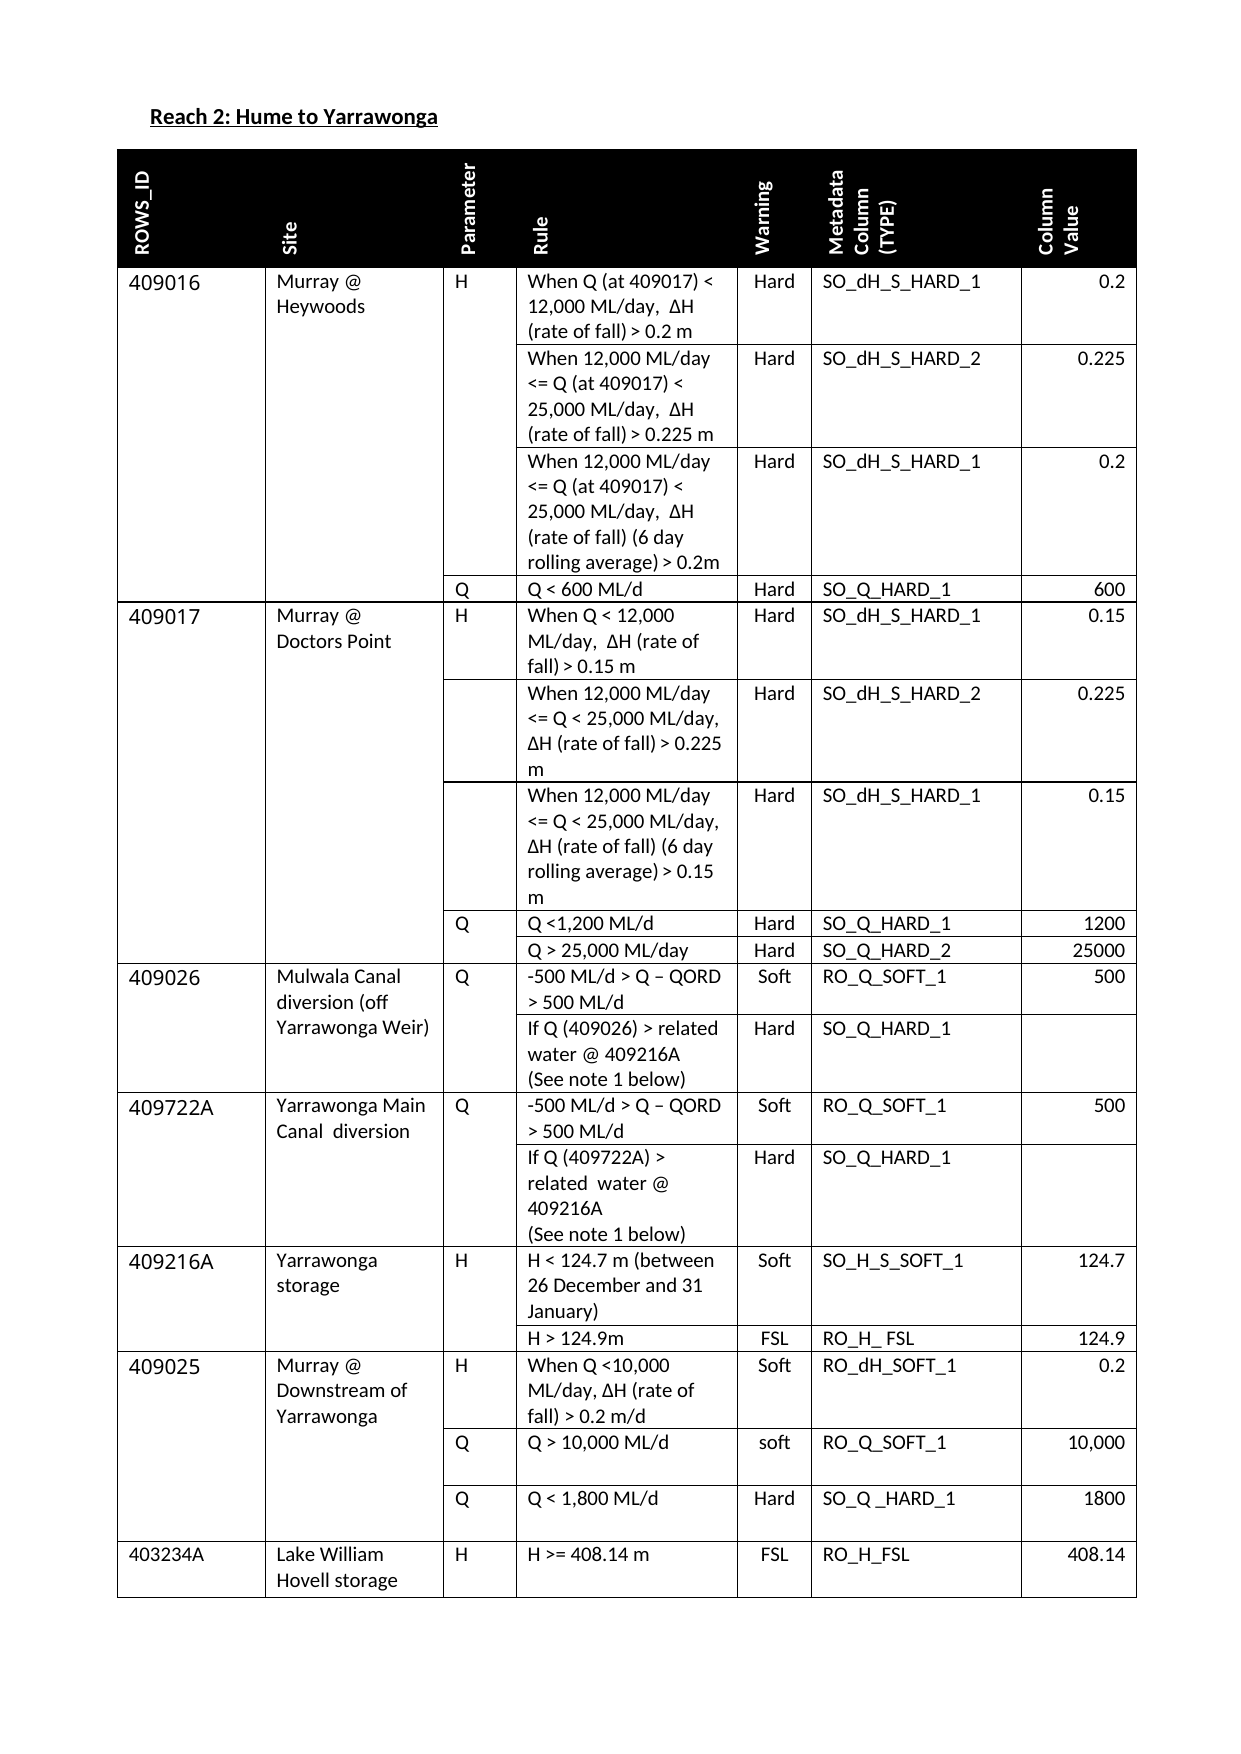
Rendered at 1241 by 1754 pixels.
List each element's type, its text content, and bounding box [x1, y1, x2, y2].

table_cell Hard [738, 1015, 811, 1092]
table_cell Mulwala Canal diversion (off Yarrawonga Weir) [266, 964, 443, 1092]
table_cell 124.9 [1022, 1326, 1136, 1351]
table_cell SO_dH_S_HARD_1 [812, 603, 1021, 679]
text Reach 2: Hume to Yarrawonga [150, 102, 1090, 130]
table_cell Murray @ Downstream of Yarrawonga [266, 1352, 443, 1541]
table_cell RO_H_FSL [812, 1542, 1021, 1597]
table_cell soft [738, 1429, 811, 1484]
table_cell Q [444, 576, 516, 601]
table_cell H [444, 1247, 516, 1351]
table_cell FSL [738, 1326, 811, 1351]
table_cell When 12,000 ML/day <= Q < 25,000 ML/day, ΔH (rate of fall) (6 day rolling average) > 0.15 m [517, 783, 737, 909]
table_cell RO_dH_SOFT_1 [812, 1352, 1021, 1428]
table_cell Hard [738, 680, 811, 781]
table_cell Q < 1,800 ML/d [517, 1486, 737, 1541]
table_cell 0.2 [1022, 1352, 1136, 1428]
table_cell Hard [738, 576, 811, 601]
table_cell When 12,000 ML/day <= Q (at 409017) < 25,000 ML/day, ΔH (rate of fall) > 0.225 m [517, 345, 737, 447]
table_cell Hard [738, 448, 811, 575]
table_cell RO_Q_SOFT_1 [812, 964, 1021, 1014]
table_cell [444, 680, 516, 781]
table_cell Q [444, 1486, 516, 1541]
table_cell SO_Q_HARD_2 [812, 937, 1021, 962]
table_cell SO_H_S_SOFT_1 [812, 1247, 1021, 1324]
table_cell Hard [738, 937, 811, 962]
table_cell SO_dH_S_HARD_1 [812, 448, 1021, 575]
table_cell Hard [738, 1486, 811, 1541]
table_cell Hard [738, 345, 811, 447]
table_cell 0.225 [1022, 345, 1136, 447]
table_cell SO_dH_S_HARD_2 [812, 345, 1021, 447]
table_header ROWS_ID [118, 150, 265, 267]
table_cell H [444, 1352, 516, 1428]
table_cell 409216A [118, 1247, 265, 1351]
table_cell Murray @ Heywoods [266, 268, 443, 601]
table_cell Yarrawonga Main Canal diversion [266, 1093, 443, 1246]
table_cell 600 [1022, 576, 1136, 601]
table_cell -500 ML/d > Q – QORD > 500 ML/d [517, 1093, 737, 1143]
table_cell Q <1,200 ML/d [517, 911, 737, 936]
table_cell Q < 600 ML/d [517, 576, 737, 601]
table_cell 409026 [118, 964, 265, 1092]
table_cell 409722A [118, 1093, 265, 1246]
table_cell Hard [738, 268, 811, 344]
table_cell 500 [1022, 964, 1136, 1014]
table_cell 403234A [118, 1542, 265, 1597]
table_cell SO_Q_HARD_1 [812, 1145, 1021, 1246]
table_cell 408.14 [1022, 1542, 1136, 1597]
table_cell 409025 [118, 1352, 265, 1541]
table_cell When Q < 12,000 ML/day, ΔH (rate of fall) > 0.15 m [517, 603, 737, 679]
table_cell When Q (at 409017) < 12,000 ML/day, ΔH (rate of fall) > 0.2 m [517, 268, 737, 344]
table_cell Q [444, 1429, 516, 1484]
table_cell Q > 25,000 ML/day [517, 937, 737, 962]
table_cell When 12,000 ML/day <= Q (at 409017) < 25,000 ML/day, ΔH (rate of fall) (6 day rolling average) > 0.2m [517, 448, 737, 575]
table_cell Soft [738, 1352, 811, 1428]
table_header Rule [517, 150, 737, 267]
table_cell SO_Q _HARD_1 [812, 1486, 1021, 1541]
table_cell H >= 408.14 m [517, 1542, 737, 1597]
table_cell 500 [1022, 1093, 1136, 1143]
table_cell H > 124.9m [517, 1326, 737, 1351]
table_cell 0.2 [1022, 448, 1136, 575]
table_header Column Value [1022, 150, 1136, 267]
table_cell Hard [738, 783, 811, 909]
table_cell Lake William Hovell storage [266, 1542, 443, 1597]
table_cell [1022, 1145, 1136, 1246]
table_cell H [444, 603, 516, 679]
table_cell SO_dH_S_HARD_2 [812, 680, 1021, 781]
table_cell 0.15 [1022, 783, 1136, 909]
table_cell Soft [738, 1247, 811, 1324]
table_cell 1200 [1022, 911, 1136, 936]
table_cell RO_Q_SOFT_1 [812, 1429, 1021, 1484]
table_header Site [266, 150, 443, 267]
table_cell Soft [738, 1093, 811, 1143]
table_cell SO_Q_HARD_1 [812, 1015, 1021, 1092]
table_cell Hard [738, 1145, 811, 1246]
table_cell If Q (409026) > related water @ 409216A (See note 1 below) [517, 1015, 737, 1092]
table_cell H [444, 268, 516, 575]
table_header Warning [738, 150, 811, 267]
table_cell Soft [738, 964, 811, 1014]
table_cell [1022, 1015, 1136, 1092]
table_cell 0.15 [1022, 603, 1136, 679]
table_cell Q > 10,000 ML/d [517, 1429, 737, 1484]
table_cell 0.225 [1022, 680, 1136, 781]
table_cell 409017 [118, 603, 265, 962]
table_cell Q [444, 964, 516, 1092]
table_cell SO_dH_S_HARD_1 [812, 268, 1021, 344]
table_cell 124.7 [1022, 1247, 1136, 1324]
table_cell FSL [738, 1542, 811, 1597]
table_cell 25000 [1022, 937, 1136, 962]
table_header Metadata Column (TYPE) [812, 150, 1021, 267]
table_header Parameter [444, 150, 516, 267]
table_cell Hard [738, 603, 811, 679]
table_cell Q [444, 1093, 516, 1246]
table_cell H [444, 1542, 516, 1597]
table_cell SO_dH_S_HARD_1 [812, 783, 1021, 909]
table_cell If Q (409722A) > related water @ 409216A (See note 1 below) [517, 1145, 737, 1246]
table_cell 10,000 [1022, 1429, 1136, 1484]
table_cell Yarrawonga storage [266, 1247, 443, 1351]
table_cell When Q <10,000 ML/day, ΔH (rate of fall) > 0.2 m/d [517, 1352, 737, 1428]
table_cell 0.2 [1022, 268, 1136, 344]
table_cell -500 ML/d > Q – QORD > 500 ML/d [517, 964, 737, 1014]
table_cell [444, 783, 516, 909]
table_cell H < 124.7 m (between 26 December and 31 January) [517, 1247, 737, 1324]
table_cell RO_Q_SOFT_1 [812, 1093, 1021, 1143]
table_cell Q [444, 911, 516, 962]
table_cell Hard [738, 911, 811, 936]
table_cell RO_H_ FSL [812, 1326, 1021, 1351]
table_cell 1800 [1022, 1486, 1136, 1541]
table_cell SO_Q_HARD_1 [812, 576, 1021, 601]
table_cell 409016 [118, 268, 265, 601]
table_cell When 12,000 ML/day <= Q < 25,000 ML/day, ΔH (rate of fall) > 0.225 m [517, 680, 737, 781]
table_cell Murray @ Doctors Point [266, 603, 443, 962]
table_cell SO_Q_HARD_1 [812, 911, 1021, 936]
